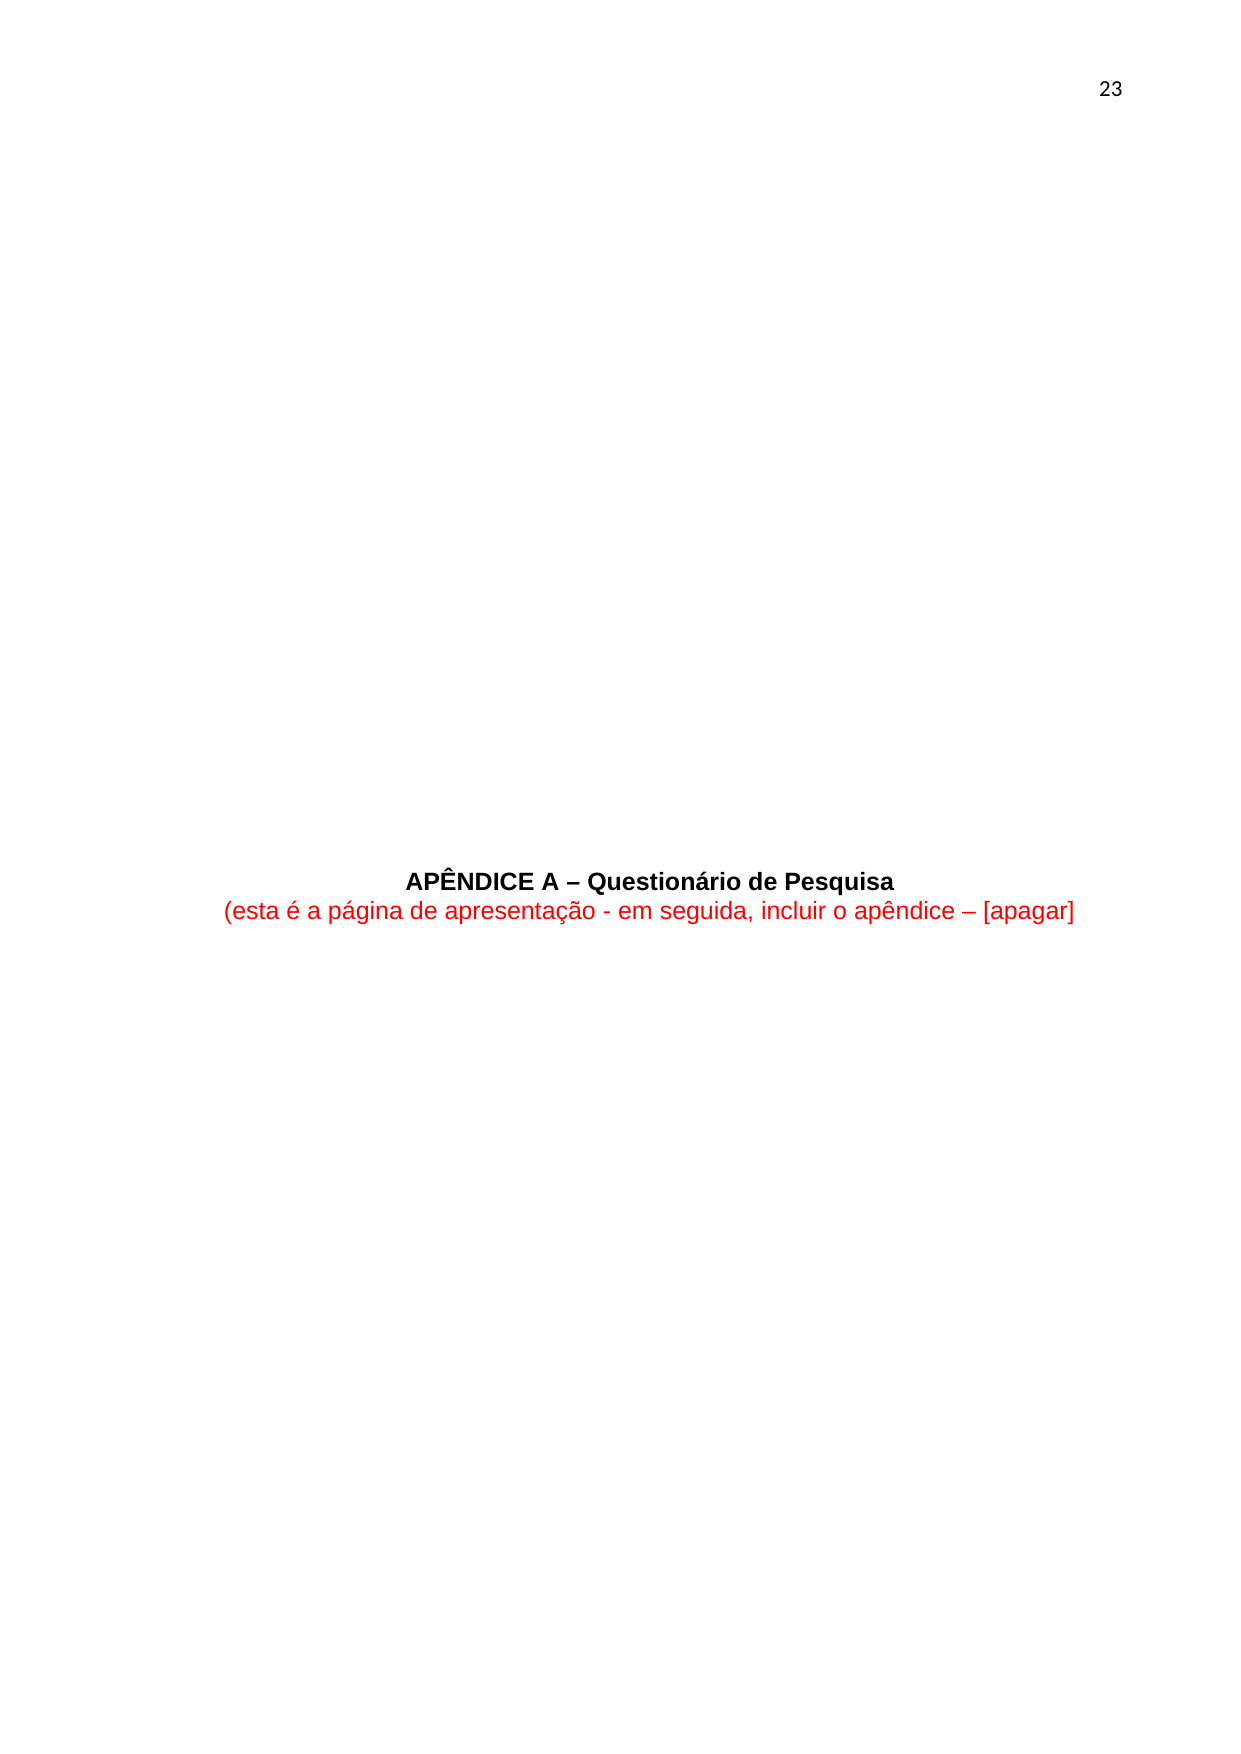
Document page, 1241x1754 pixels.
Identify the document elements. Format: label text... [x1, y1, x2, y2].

text APÊNDICE A – Questionário de Pesquisa [177, 867, 1122, 896]
text (esta é a página de apresentação - em seguida, incluir o apêndice – [apagar] [177, 896, 1122, 925]
